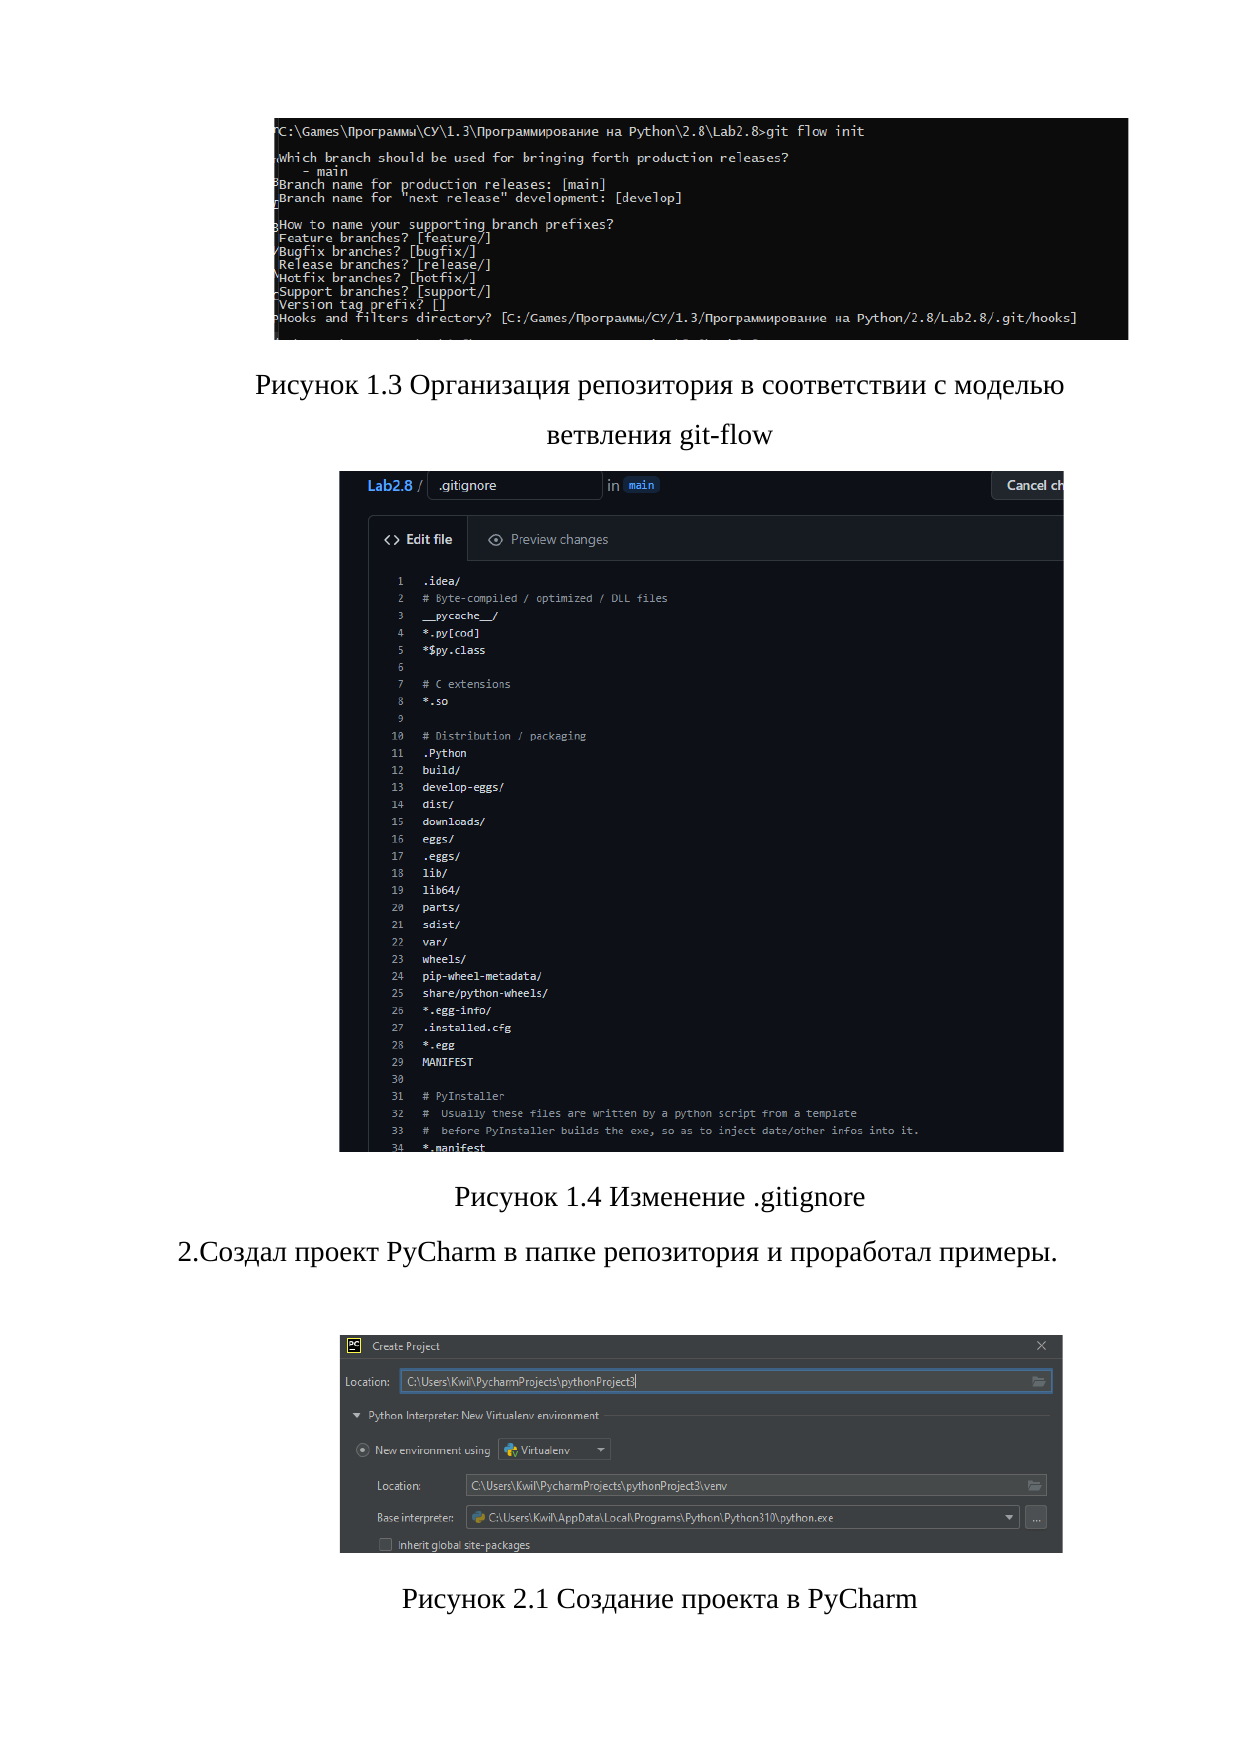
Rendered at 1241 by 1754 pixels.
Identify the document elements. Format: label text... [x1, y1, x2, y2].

picture [274, 118, 1129, 340]
picture [339, 1335, 1063, 1553]
picture [339, 471, 1064, 1152]
text Рисунок 2.1 Создание проекта в PyCharm [204, 1582, 1115, 1615]
text Рисунок 1.3 Организация репозитория в соответствии с моделью ветвления git-flow [204, 367, 1116, 451]
text 2.Создал проект PyCharm в папке репозитория и проработал примеры. [177, 1234, 1152, 1267]
text Рисунок 1.4 Изменение .gitignore [204, 1179, 1116, 1213]
